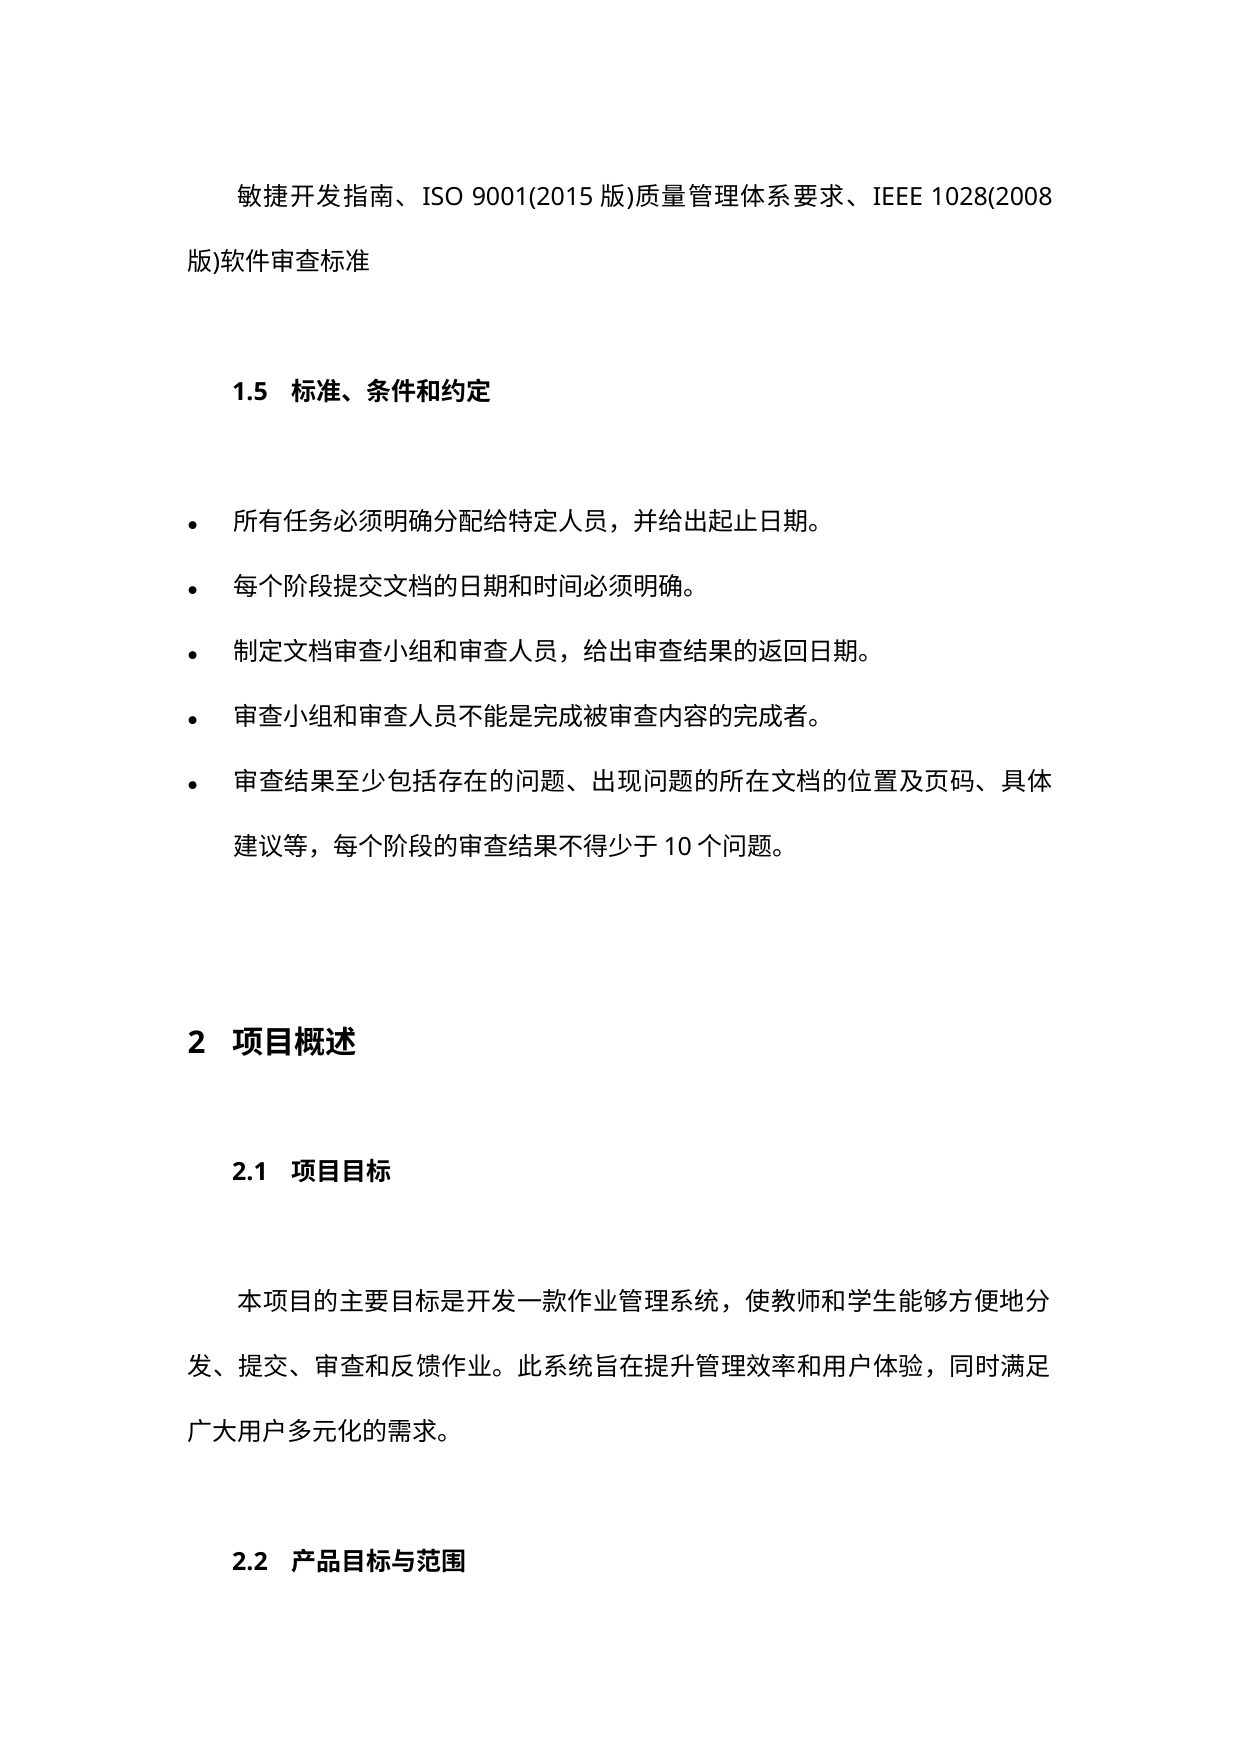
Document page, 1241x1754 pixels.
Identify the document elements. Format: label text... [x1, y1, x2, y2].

list 审查小组和审查人员不能是完成被审查内容的完成者。 [187, 682, 1053, 747]
list 审查结果至少包括存在的问题、出现问题的所在文档的位置及页码、具体建议等，每个阶段的审查结果不得少于10个问题。 [187, 747, 1053, 877]
list 所有任务必须明确分配给特定人员，并给出起止日期。 [187, 487, 1053, 552]
list 产品目标与范围 [232, 1527, 1053, 1592]
list 项目概述 [187, 1007, 1053, 1072]
text 本项目的主要目标是开发一款作业管理系统，使教师和学生能够方便地分发、提交、审查和反馈作业。此系统旨在提升管理效率和用户体验，同时满足广大用户多元化的需求。 [187, 1267, 1053, 1462]
list 项目目标 [232, 1137, 1053, 1202]
list 制定文档审查小组和审查人员，给出审查结果的返回日期。 [187, 617, 1053, 682]
list 标准、条件和约定 [232, 357, 1053, 422]
list 每个阶段提交文档的日期和时间必须明确。 [187, 552, 1053, 617]
text 敏捷开发指南、ISO 9001(2015版)质量管理体系要求、IEEE 1028(2008版)软件审查标准 [187, 162, 1053, 292]
